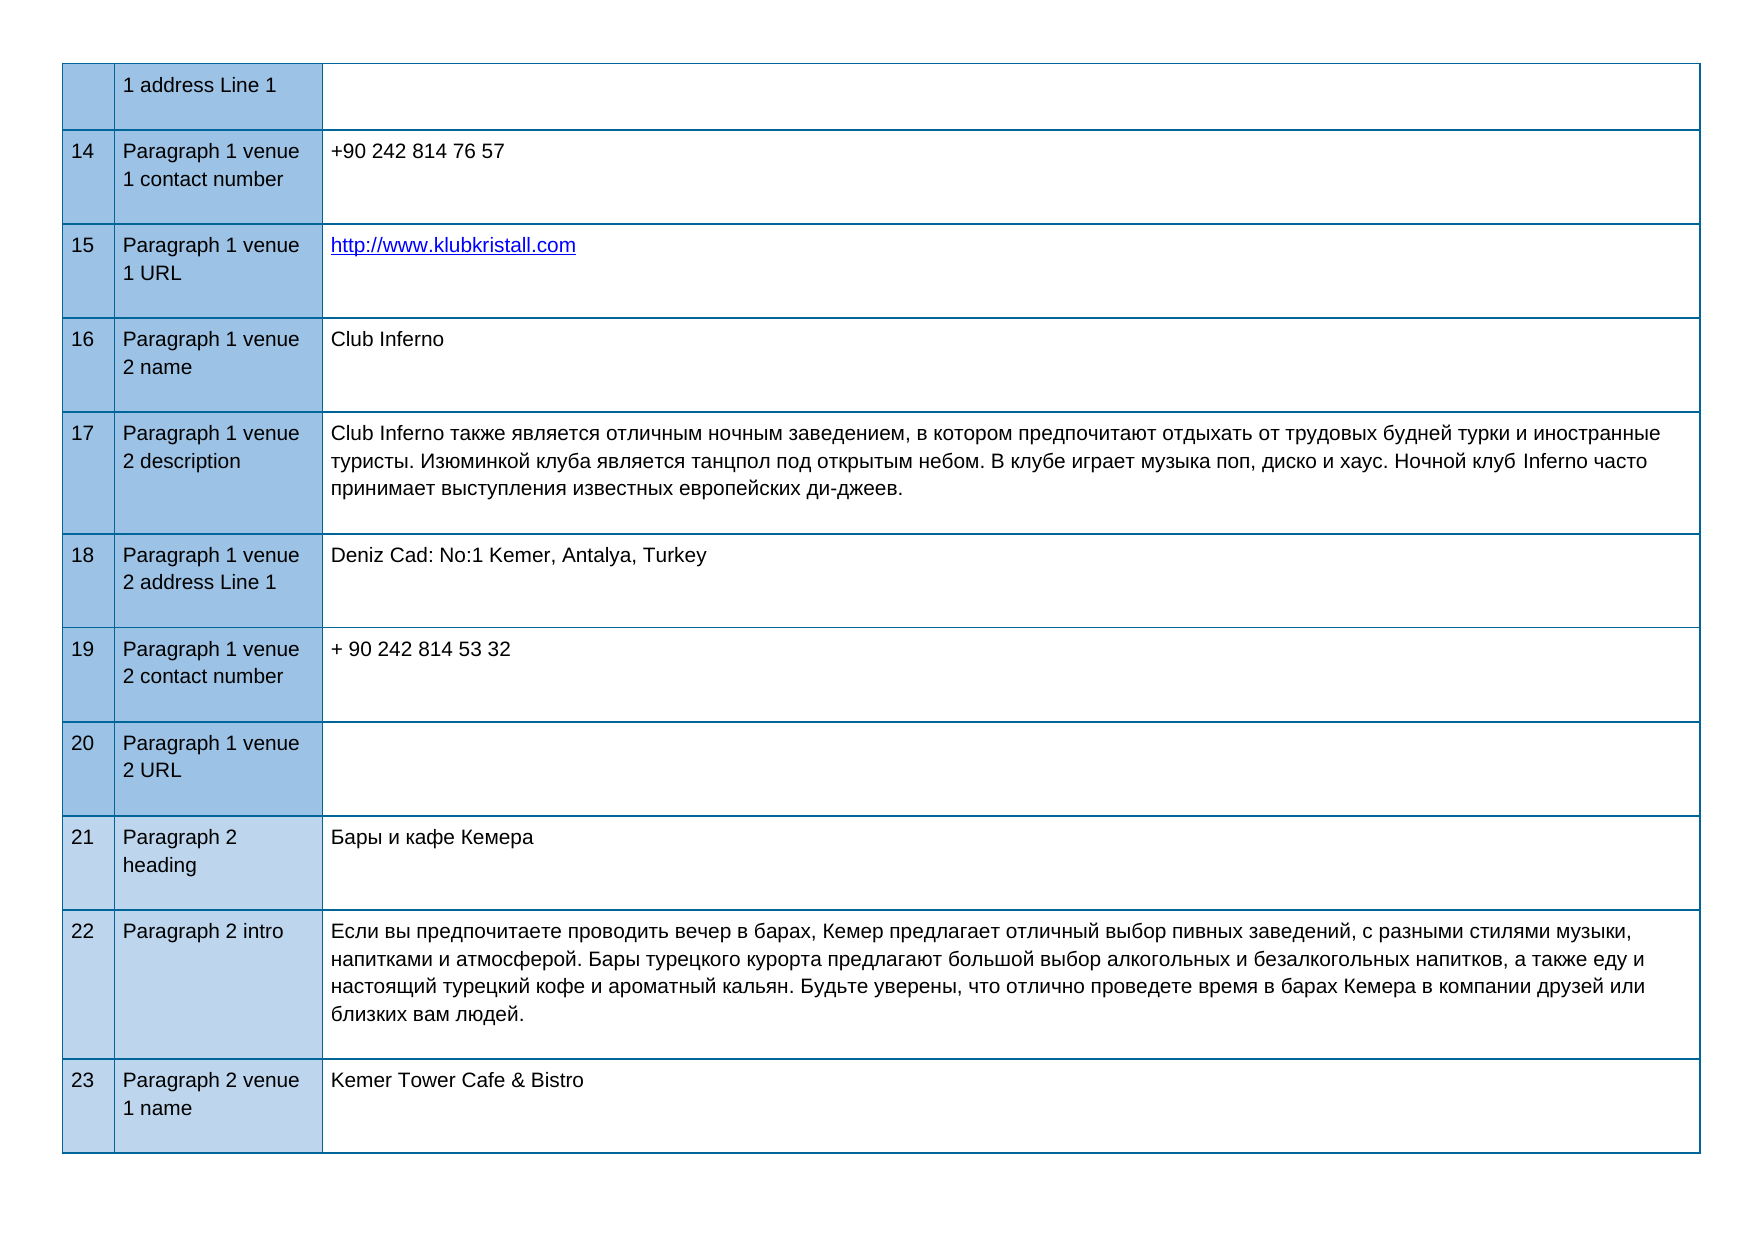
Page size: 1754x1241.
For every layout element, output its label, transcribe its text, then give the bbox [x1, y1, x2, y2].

table_cell +90 242 814 76 57 [323, 131, 1699, 223]
table_cell 22 [63, 911, 114, 1058]
table_cell 15 [63, 225, 114, 317]
table_cell 20 [63, 723, 114, 815]
table_cell Paragraph 1 venue 2 name [115, 319, 322, 411]
table_cell Paragraph 2 heading [115, 817, 322, 909]
table_cell Paragraph 2 intro [115, 911, 322, 1058]
table_cell Paragraph 1 venue 2 description [115, 413, 322, 533]
table_cell Deniz Cad: No:1 Kemer, Antalya, Turkey [323, 535, 1699, 627]
table_cell 21 [63, 817, 114, 909]
table_cell Kemer Tower Cafe & Bistro [323, 1060, 1699, 1152]
table_cell Club Inferno также является отличным ночным заведением, в котором предпочитают отдыхать от трудовых будней турки и иностранные туристы. Изюминкой клуба является танцпол под открытым небом. В клубе играет музыка поп, диско и хаус. Ночной клуб Inferno часто принимает выступления известных европейских ди-джеев. [323, 413, 1699, 533]
table_cell 17 [63, 413, 114, 533]
table_cell 18 [63, 535, 114, 627]
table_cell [323, 64, 1699, 129]
table_cell 19 [63, 628, 114, 721]
table_cell 13 [63, 64, 114, 129]
table_cell Paragraph 1 venue 1 contact number [115, 131, 322, 223]
table_cell http://www.klubkristall.com [323, 225, 1699, 317]
table_cell [323, 723, 1699, 815]
table_cell Paragraph 1 venue 2 address Line 1 [115, 535, 322, 627]
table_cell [115, 64, 322, 129]
table_cell Paragraph 2 venue 1 name [115, 1060, 322, 1152]
table_cell Если вы предпочитаете проводить вечер в барах, Кемер предлагает отличный выбор пивных заведений, с разными стилями музыки, напитками и атмосферой. Бары турецкого курорта предлагают большой выбор алкогольных и безалкогольных напитков, а также еду и настоящий турецкий кофе и ароматный кальян. Будьте уверены, что отлично проведете время в барах Кемера в компании друзей или близких вам людей. [323, 911, 1699, 1058]
table_cell + 90 242 814 53 32 [323, 628, 1699, 721]
table_cell 16 [63, 319, 114, 411]
table_cell Club Inferno [323, 319, 1699, 411]
table_cell 23 [63, 1060, 114, 1152]
table_cell Paragraph 1 venue 2 contact number [115, 628, 322, 721]
table_cell Paragraph 1 venue 2 URL [115, 723, 322, 815]
table_cell 14 [63, 131, 114, 223]
table_cell Бары и кафе Кемера [323, 817, 1699, 909]
table_cell Paragraph 1 venue 1 URL [115, 225, 322, 317]
